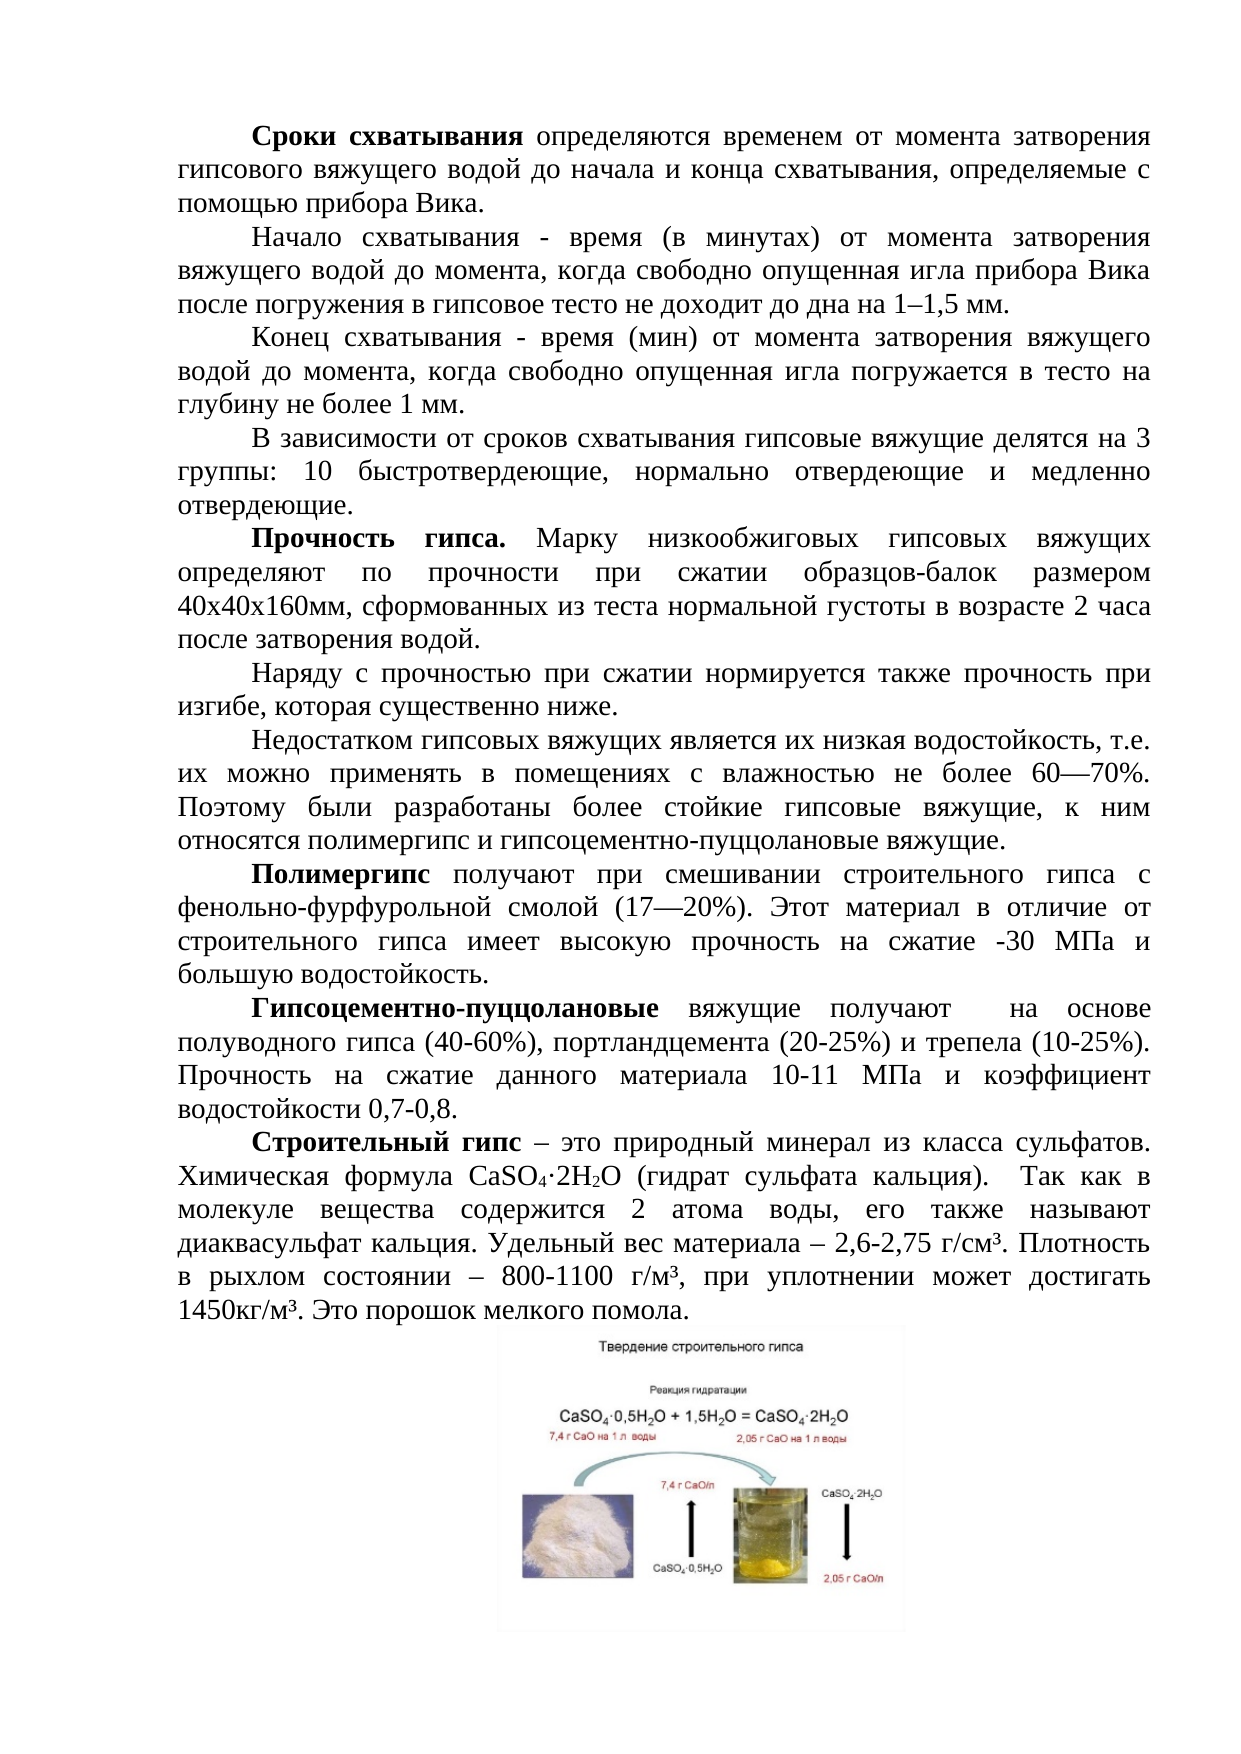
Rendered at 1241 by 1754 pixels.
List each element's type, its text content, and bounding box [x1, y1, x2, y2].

picture [496, 1325, 906, 1632]
text В зависимости от сроков схватывания гипсовые вяжущие делятся на 3 группы: 10 быстротвердеющие, нормально отвердеющие и медленно отвердеющие. [177, 420, 1152, 521]
text Прочность гипса. Марку низкообжиговых гипсовых вяжущих определяют по прочности при сжатии образцов-балок размером 40x40x160мм, сформованных из теста нормальной густоты в возрасте 2 часа после затворения водой. [177, 521, 1152, 655]
text Полимергипс получают при смешивании строительного гипса с фенольно-фурфурольной смолой (17—20%). Этот материал в отличие от строительного гипса имеет высокую прочность на сжатие -30 МПа и большую водостойкость. [177, 856, 1152, 990]
text Гипсоцементно-пуццолановые вяжущие получают на основе полуводного гипса (40-60%), портландцемента (20-25%) и трепела (10-25%). Прочность на сжатие данного материала 10-11 МПа и коэффициент водостойкости 0,7-0,8. [177, 990, 1152, 1124]
text Конец схватывания - время (мин) от момента затворения вяжущего водой до момента, когда свободно опущенная игла погружается в тесто на глубину не более 1 мм. [177, 319, 1152, 420]
text Наряду с прочностью при сжатии нормируется также прочность при изгибе, которая существенно ниже. [177, 655, 1152, 722]
text Сроки схватывания определяются временем от момента затворения гипсового вяжущего водой до начала и конца схватывания, определяемые с помощью прибора Вика. [177, 118, 1152, 219]
text Недостатком гипсовых вяжущих является их низкая водостойкость, т.е. их можно применять в помещениях с влажностью не более 60—70%. Поэтому были разработаны более стойкие гипсовые вяжущие, к ним относятся полимергипс и гипсоцементно-пуццолановые вяжущие. [177, 722, 1152, 856]
text Строительный гипс – это природный минерал из класса сульфатов. Химическая формула CaSO4·2H2O (гидрат сульфата кальция). Так как в молекуле вещества содержится 2 атома воды, его также называют диаквасульфат кальция. Удельный вес материала – 2,6-2,75 г/см³. Плотность в рыхлом состоянии – 800-1100 г/м³, при уплотнении может достигать 1450кг/м³. Это порошок мелкого помола. [177, 1124, 1152, 1326]
text Начало схватывания - время (в минутах) от момента затворения вяжущего водой до момента, когда свободно опущенная игла прибора Вика после погружения в гипсовое тесто не доходит до дна на 1–1,5 мм. [177, 219, 1152, 319]
